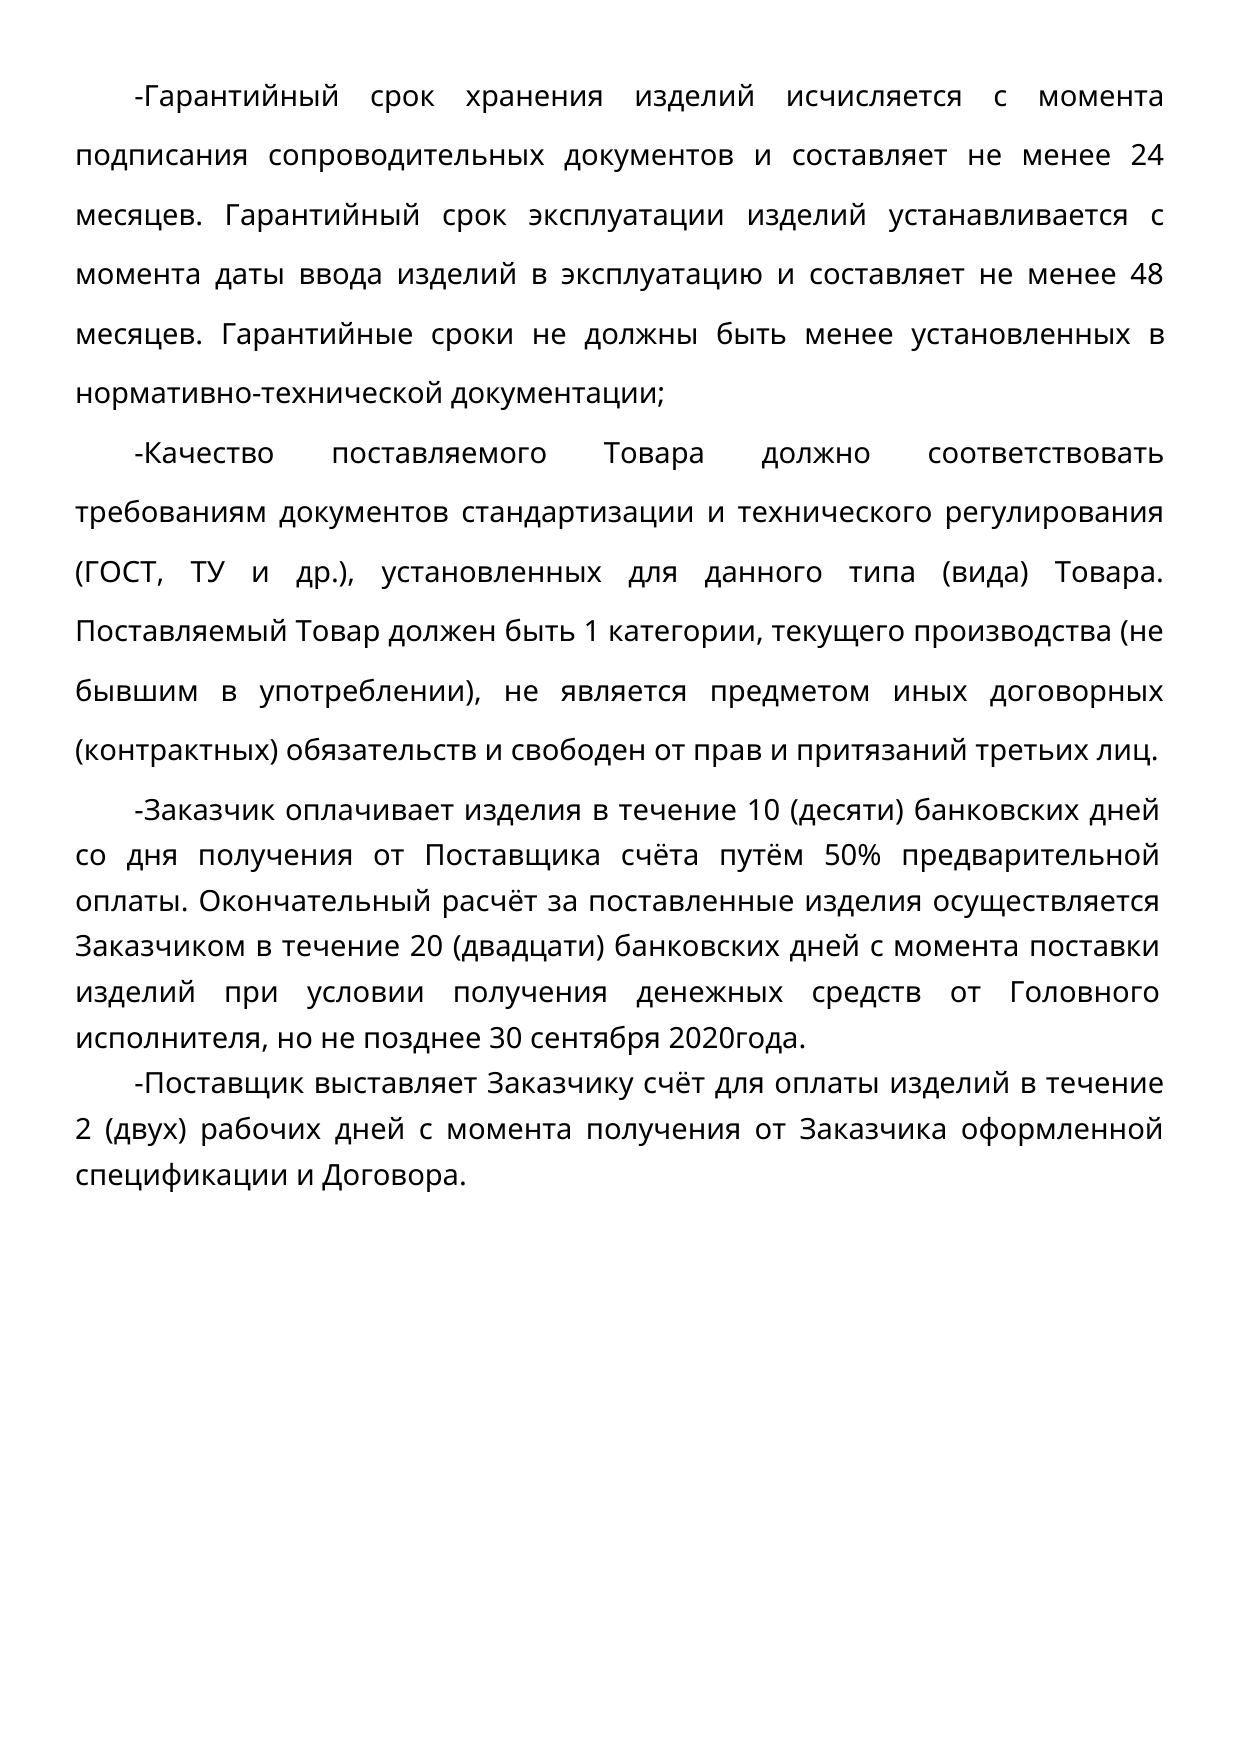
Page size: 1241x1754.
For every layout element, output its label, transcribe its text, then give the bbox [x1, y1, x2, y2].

text -Заказчик оплачивает изделия в течение 10 (десяти) банковских дней со дня получения от Поставщика счёта путём 50% предварительной оплаты. Окончательный расчёт за поставленные изделия осуществляется Заказчиком в течение 20 (двадцати) банковских дней с момента поставки изделий при условии получения денежных средств от Головного исполнителя, но не позднее 30 сентября 2020года. [75, 789, 1161, 1057]
text -Качество поставляемого Товара должно соответствовать требованиям документов стандартизации и технического регулирования (ГОСТ, ТУ и др.), установленных для данного типа (вида) Товара. Поставляемый Товар должен быть 1 категории, текущего производства (не бывшим в употреблении), не является предметом иных договорных (контрактных) обязательств и свободен от прав и притязаний третьих лиц. [75, 432, 1165, 769]
text -Поставщик выставляет Заказчику счёт для оплаты изделий в течение 2 (двух) рабочих дней с момента получения от Заказчика оформленной спецификации и Договора. [75, 1062, 1165, 1193]
text -Гарантийный срок хранения изделий исчисляется с момента подписания сопроводительных документов и составляет не менее 24 месяцев. Гарантийный срок эксплуатации изделий устанавливается с момента даты ввода изделий в эксплуатацию и составляет не менее 48 месяцев. Гарантийные сроки не должны быть менее установленных в нормативно-технической документации; [75, 75, 1165, 412]
